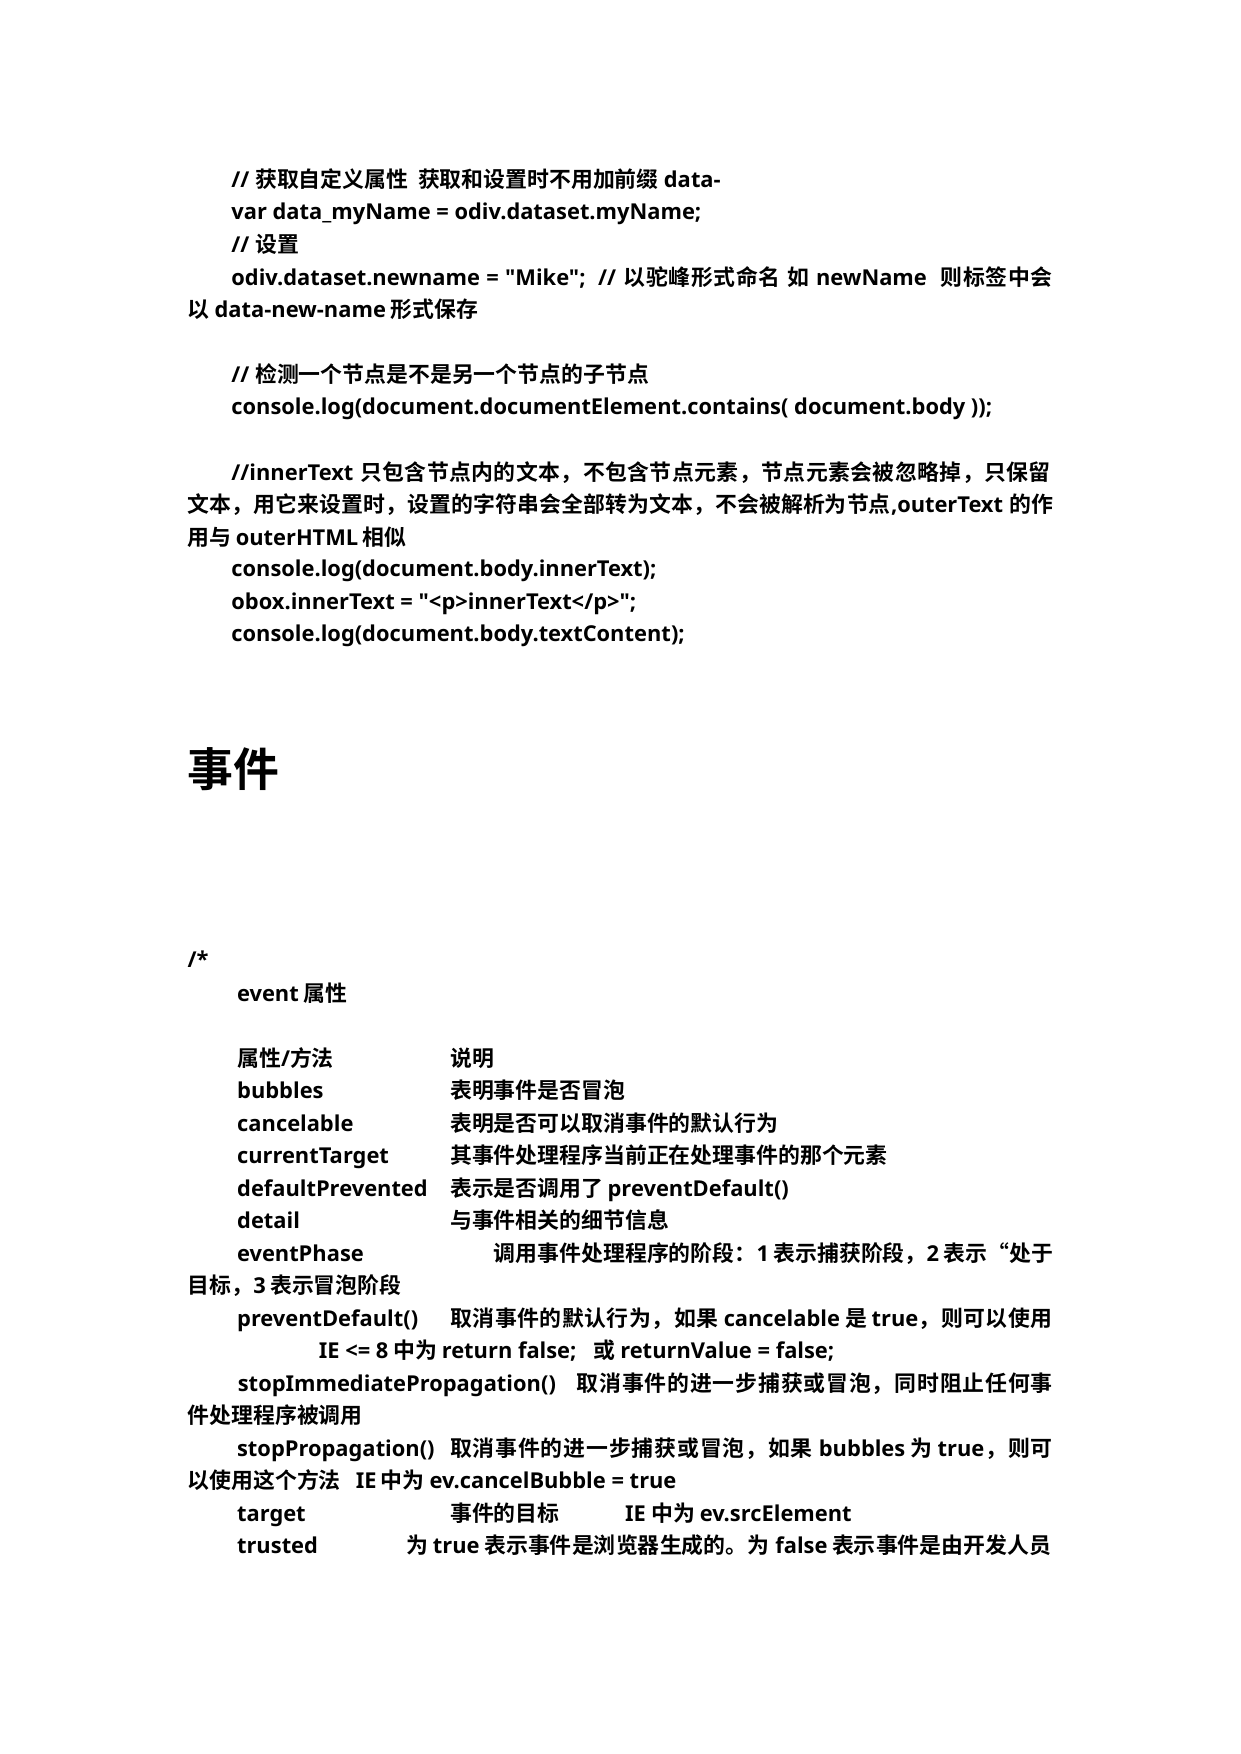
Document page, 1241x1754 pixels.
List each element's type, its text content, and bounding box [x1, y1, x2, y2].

text // 设置 [187, 227, 1053, 259]
text stopPropagation() 取消事件的进一步捕获或冒泡，如果bubbles为true，则可以使用这个方法 IE中为 ev.cancelBubble = true [187, 1430, 1053, 1495]
text cancelable 表明是否可以取消事件的默认行为 [187, 1105, 1053, 1138]
text currentTarget 其事件处理程序当前正在处理事件的那个元素 [187, 1138, 1053, 1170]
text // 获取自定义属性 获取和设置时不用加前缀 data- [187, 162, 1053, 194]
text console.log(document.body.innerText); [187, 552, 1053, 584]
text console.log(document.documentElement.contains( document.body )); [187, 389, 1053, 422]
text /* [187, 943, 1053, 975]
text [187, 1528, 1053, 1560]
text 属性/方法 说明 [187, 1040, 1053, 1073]
text bubbles 表明事件是否冒泡 [187, 1073, 1053, 1105]
text odiv.dataset.newname = "Mike"; // 以驼峰形式命名 如 newName 则标签中会以 data-new-name形式保存 [187, 259, 1053, 324]
text preventDefault() 取消事件的默认行为，如果cancelable是true，则可以使用 IE <= 8中为 return false; 或 returnValue = false; [187, 1300, 1053, 1365]
text // 检测一个节点是不是另一个节点的子节点 [187, 357, 1053, 389]
text eventPhase 调用事件处理程序的阶段：1表示捕获阶段，2表示“处于目标，3表示冒泡阶段 [187, 1235, 1053, 1300]
text event属性 [187, 975, 1053, 1008]
text stopImmediatePropagation() 取消事件的进一步捕获或冒泡，同时阻止任何事件处理程序被调用 [187, 1365, 1053, 1430]
text //innerText 只包含节点内的文本，不包含节点元素，节点元素会被忽略掉，只保留文本，用它来设置时，设置的字符串会全部转为文本，不会被解析为节点,outerText 的作用与outerHTML相似 [187, 454, 1053, 552]
text obox.innerText = "<p>innerText</p>"; [187, 584, 1053, 617]
text defaultPrevented 表示是否调用了preventDefault() [187, 1170, 1053, 1203]
text detail 与事件相关的细节信息 [187, 1203, 1053, 1235]
text console.log(document.body.textContent); [187, 617, 1053, 649]
text target 事件的目标 IE 中为ev.srcElement [187, 1495, 1053, 1528]
text var data_myName = odiv.dataset.myName; [187, 194, 1053, 227]
subtitle 事件 [187, 717, 1053, 815]
